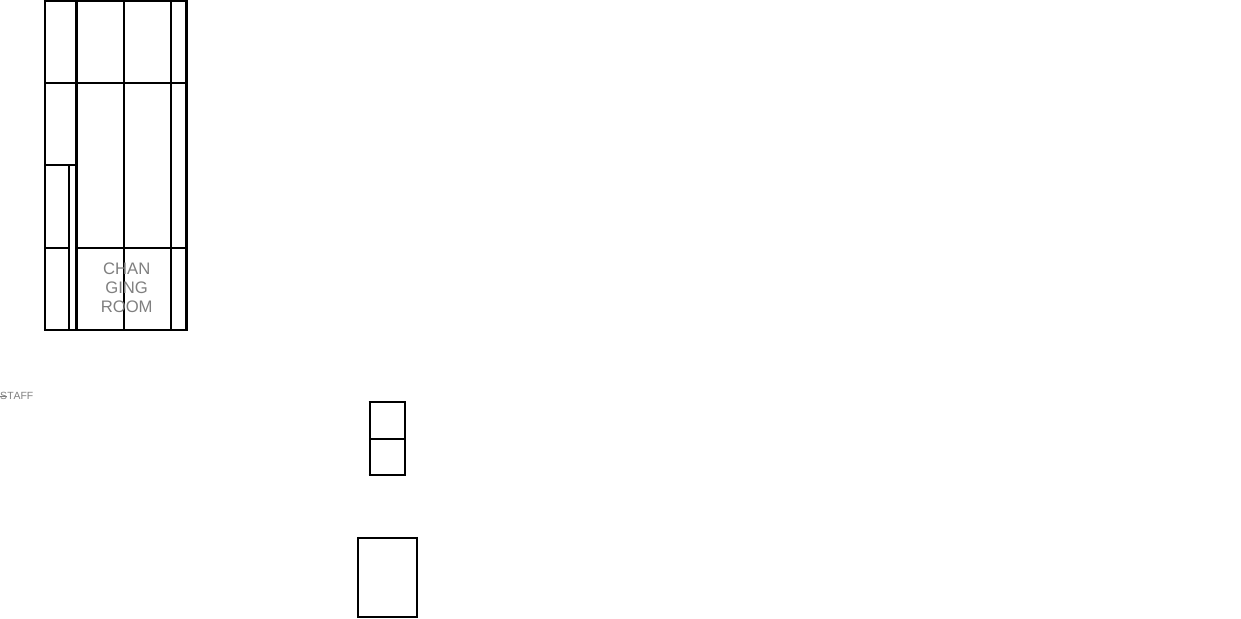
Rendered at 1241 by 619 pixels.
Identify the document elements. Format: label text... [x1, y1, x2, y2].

table_cell [46, 249, 68, 329]
table_header [78, 2, 123, 82]
table_cell [125, 84, 170, 247]
table_header [359, 539, 416, 616]
table_header [46, 2, 75, 82]
table_cell [46, 84, 75, 164]
table_cell [70, 166, 75, 329]
table_cell [78, 249, 123, 329]
table_header [125, 2, 170, 82]
table_cell [46, 166, 68, 247]
table_cell [78, 84, 123, 247]
table_cell CHANGING ROOM [125, 249, 170, 329]
table_cell [172, 84, 185, 247]
table_header [371, 403, 404, 438]
table_cell [172, 249, 185, 329]
table_header [172, 2, 185, 82]
table_cell [371, 440, 404, 474]
